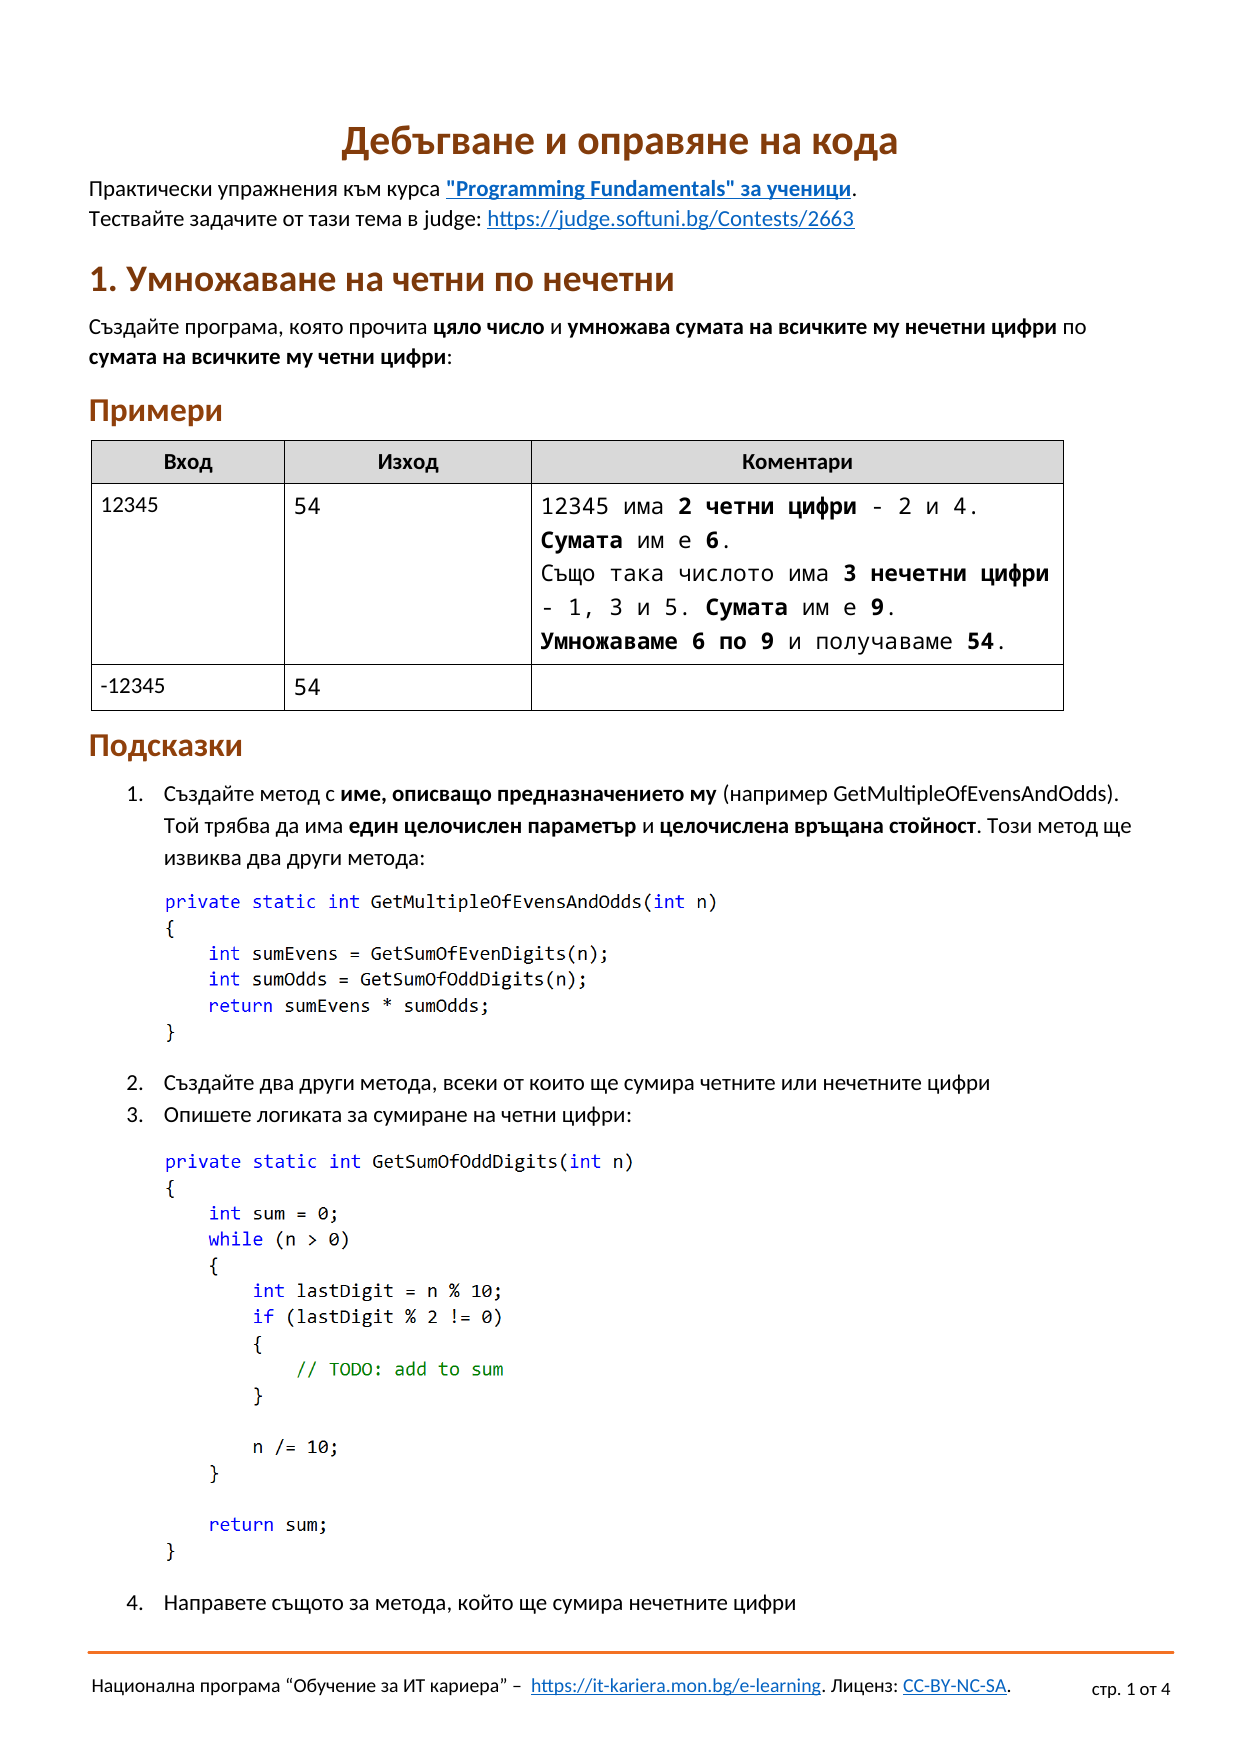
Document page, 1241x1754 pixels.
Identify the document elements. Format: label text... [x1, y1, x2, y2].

table_header Коментари [532, 441, 1063, 483]
table_cell [532, 665, 1063, 710]
text Тествайте задачите от тази тема в judge: https://judge.softuni.bg/Contests/2663 [89, 204, 1152, 232]
table_cell -12345 [92, 665, 284, 710]
list Създайте метод с име, описващо предназначението му (например GetMultipleOfEvensAndOdds). Той трябва да има един целочислен параметър и целочислена връщана стойност. Този метод ще извиква два други метода: [126, 779, 1152, 871]
picture [118, 1145, 753, 1569]
table_cell 12345 [92, 484, 284, 664]
subtitle Подсказки [89, 724, 1152, 765]
subtitle Дебъгване и оправяне на кода [89, 114, 1152, 164]
table_header Вход [92, 441, 284, 483]
table_cell 54 [285, 484, 531, 664]
table_cell 54 [285, 665, 531, 710]
subtitle Примери [89, 389, 1152, 430]
text Създайте програма, която прочита цяло число и умножава сумата на всичките му нечетни цифри по сумата на всичките му четни цифри: [89, 312, 1152, 370]
list Опишете логиката за сумиране на четни цифри: [126, 1100, 1152, 1128]
list Създайте два други метода, всеки от които ще сумира четните или нечетните цифри [126, 1068, 1152, 1096]
table_cell 12345 има 2 четни цифри - 2 и 4. Сумата им е 6. Също така числото има 3 нечетни цифри - 1, 3 и 5. Сумата им е 9. Умножаваме 6 по 9 и получаваме 54. [532, 484, 1063, 664]
picture [101, 888, 897, 1050]
list Направете същото за метода, който ще сумира нечетните цифри [126, 1588, 1152, 1616]
subtitle Умножаване на четни по нечетни [89, 255, 1152, 301]
text Практически упражнения към курса "Programming Fundamentals" за ученици. [89, 174, 1152, 202]
table_header Изход [285, 441, 531, 483]
